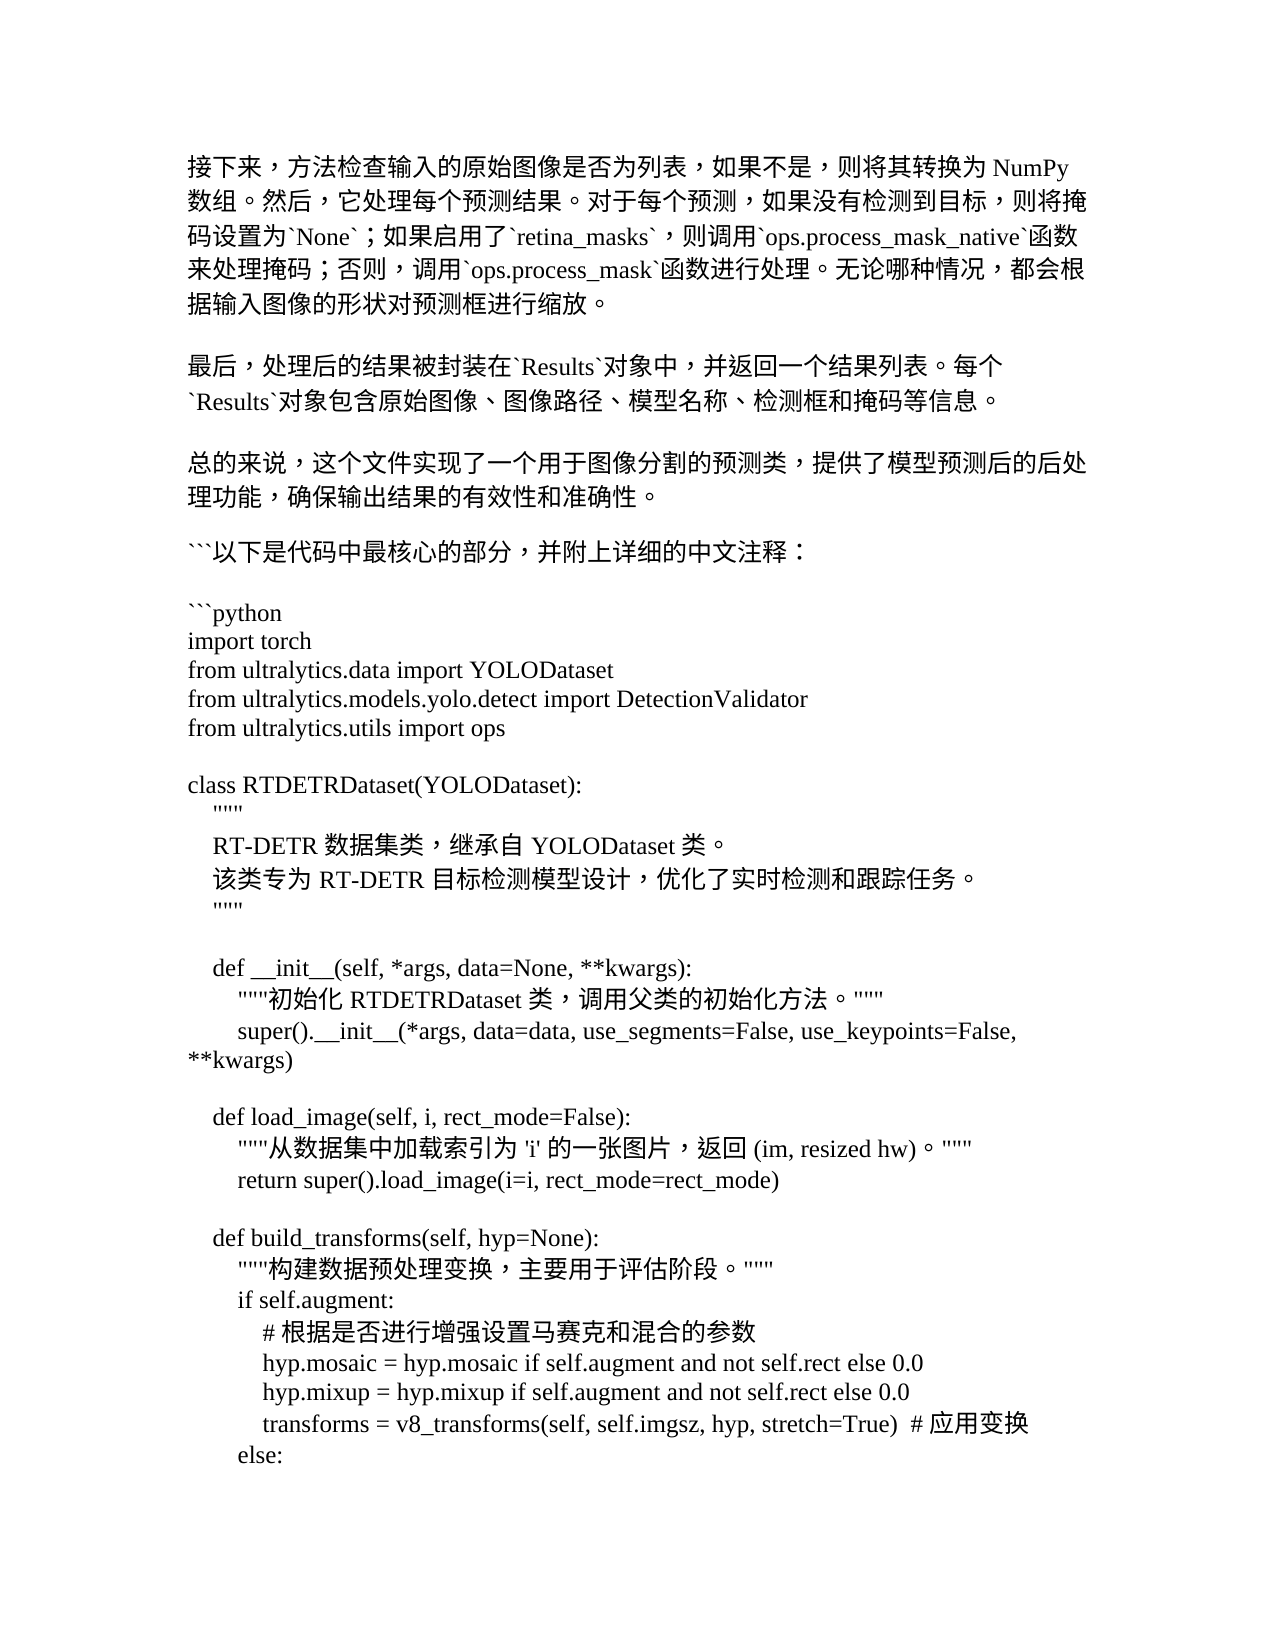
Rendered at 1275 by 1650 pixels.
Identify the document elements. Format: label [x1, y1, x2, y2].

text [187, 535, 1087, 1469]
text [187, 150, 1087, 514]
